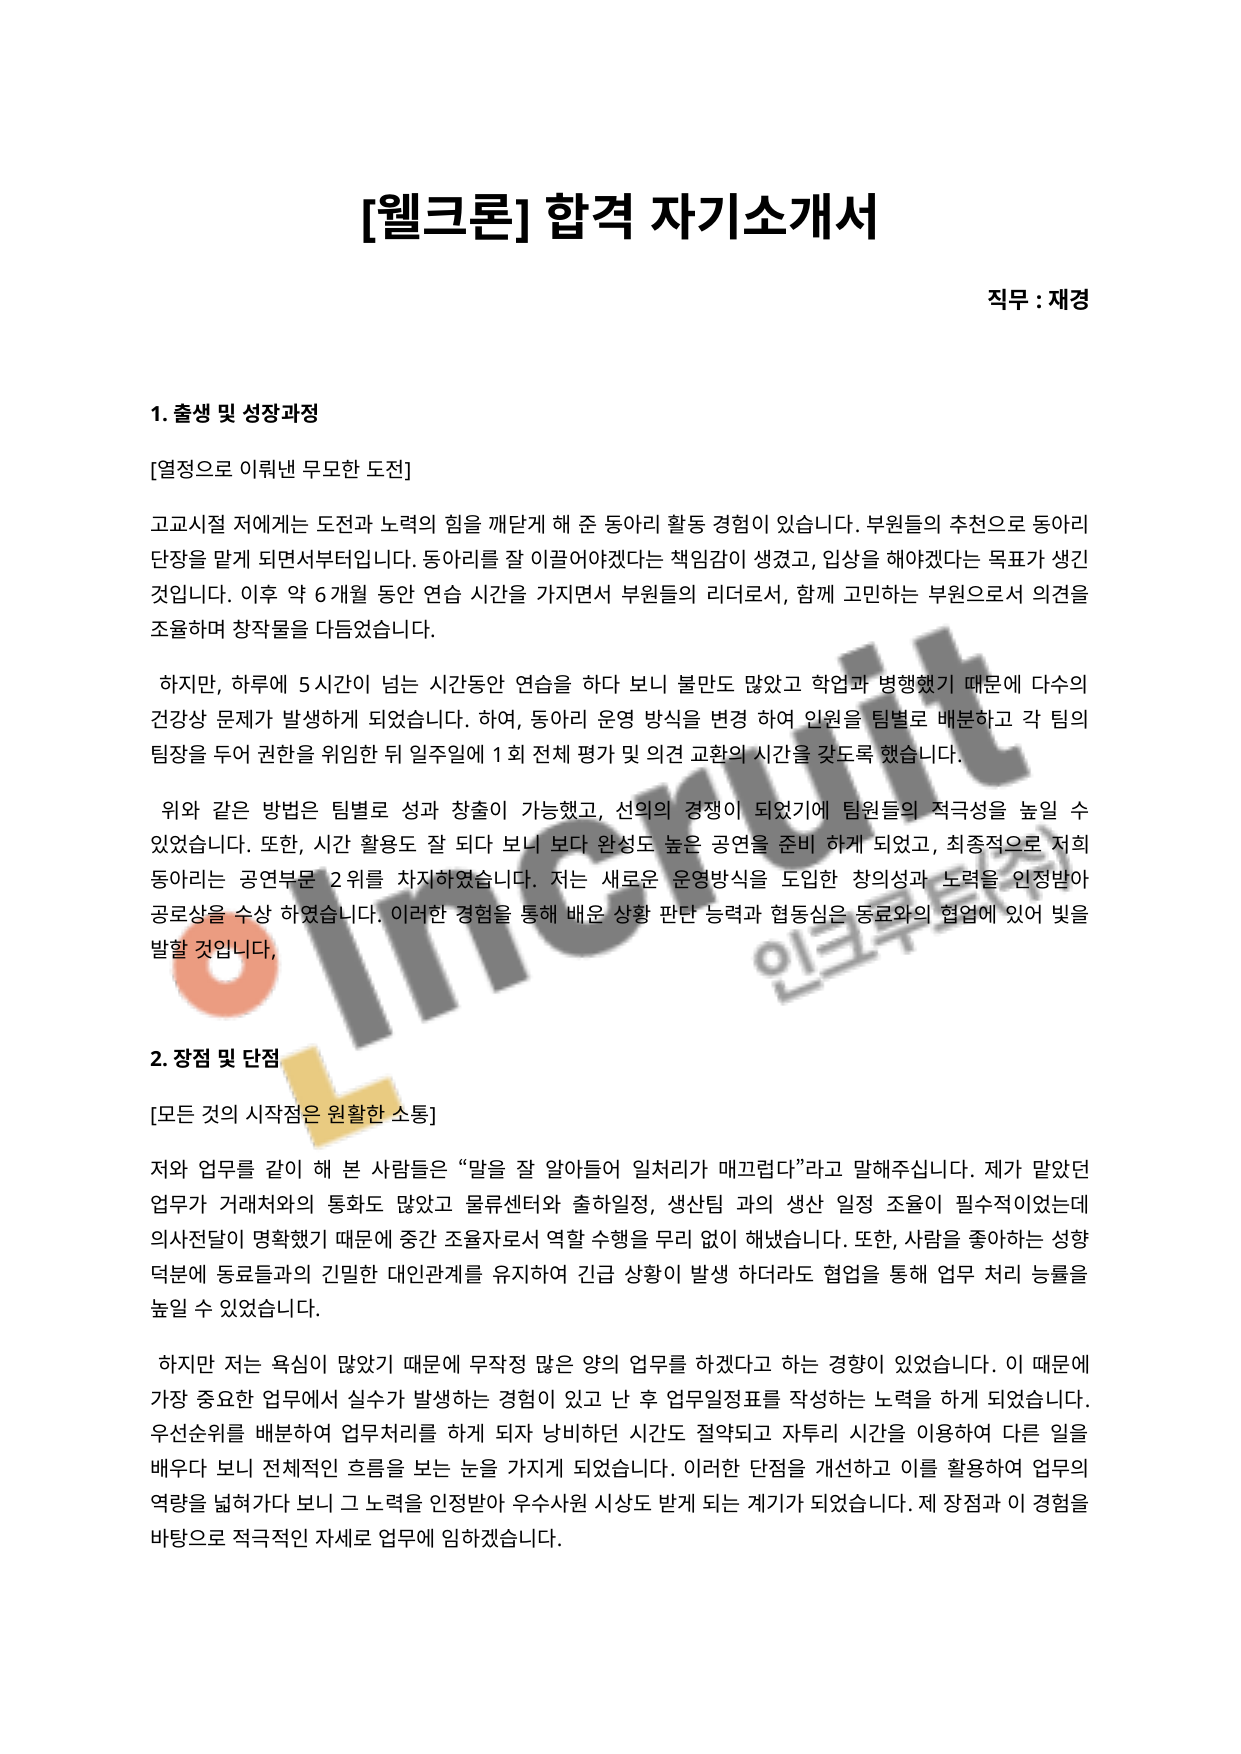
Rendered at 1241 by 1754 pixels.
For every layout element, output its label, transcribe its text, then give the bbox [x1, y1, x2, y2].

text [웰크론] 합격 자기소개서 [150, 177, 1090, 250]
text 직무 : 재경 [150, 282, 1090, 315]
text 2. 장점 및 단점 [150, 1042, 1090, 1072]
text 1. 출생 및 성장과정 [150, 397, 1090, 428]
picture [150, 592, 1091, 1183]
text 위와 같은 방법은 팀별로 성과 창출이 가능했고, 선의의 경쟁이 되었기에 팀원들의 적극성을 높일 수 있었습니다. 또한, 시간 활용도 잘 되다 보니 보다 완성도 높은 공연을 준비 하게 되었고, 최종적으로 저희 동아리는 공연부문 2위를 차지하였습니다. 저는 새로운 운영방식을 도입한 창의성과 노력을 인정받아 공로상을 수상 하였습니다. 이러한 경험을 통해 배운 상황 판단 능력과 협동심은 동료와의 협업에 있어 빛을 발할 것입니다, [150, 794, 1090, 963]
text 하지만, 하루에 5시간이 넘는 시간동안 연습을 하다 보니 불만도 많았고 학업과 병행했기 때문에 다수의 건강상 문제가 발생하게 되었습니다. 하여, 동아리 운영 방식을 변경 하여 인원을 팀별로 배분하고 각 팀의 팀장을 두어 권한을 위임한 뒤 일주일에 1회 전체 평가 및 의견 교환의 시간을 갖도록 했습니다. [150, 669, 1090, 769]
text 고교시절 저에게는 도전과 노력의 힘을 깨닫게 해 준 동아리 활동 경험이 있습니다. 부원들의 추천으로 동아리 단장을 맡게 되면서부터입니다. 동아리를 잘 이끌어야겠다는 책임감이 생겼고, 입상을 해야겠다는 목표가 생긴 것입니다. 이후 약 6개월 동안 연습 시간을 가지면서 부원들의 리더로서, 함께 고민하는 부원으로서 의견을 조율하며 창작물을 다듬었습니다. [150, 509, 1090, 643]
text [열정으로 이뤄낸 무모한 도전] [150, 453, 1090, 483]
text [모든 것의 시작점은 원활한 소통] [150, 1098, 1090, 1128]
text 하지만 저는 욕심이 많았기 때문에 무작정 많은 양의 업무를 하겠다고 하는 경향이 있었습니다. 이 때문에 가장 중요한 업무에서 실수가 발생하는 경험이 있고 난 후 업무일정표를 작성하는 노력을 하게 되었습니다. 우선순위를 배분하여 업무처리를 하게 되자 낭비하던 시간도 절약되고 자투리 시간을 이용하여 다른 일을 배우다 보니 전체적인 흐름을 보는 눈을 가지게 되었습니다. 이러한 단점을 개선하고 이를 활용하여 업무의 역량을 넓혀가다 보니 그 노력을 인정받아 우수사원 시상도 받게 되는 계기가 되었습니다. 제 장점과 이 경험을 바탕으로 적극적인 자세로 업무에 임하겠습니다. [150, 1348, 1090, 1552]
text 저와 업무를 같이 해 본 사람들은 “말을 잘 알아들어 일처리가 매끄럽다”라고 말해주십니다. 제가 맡았던 업무가 거래처와의 통화도 많았고 물류센터와 출하일정, 생산팀 과의 생산 일정 조율이 필수적이었는데 의사전달이 명확했기 때문에 중간 조율자로서 역할 수행을 무리 없이 해냈습니다. 또한, 사람을 좋아하는 성향 덕분에 동료들과의 긴밀한 대인관계를 유지하여 긴급 상황이 발생 하더라도 협업을 통해 업무 처리 능률을 높일 수 있었습니다. [150, 1153, 1090, 1323]
